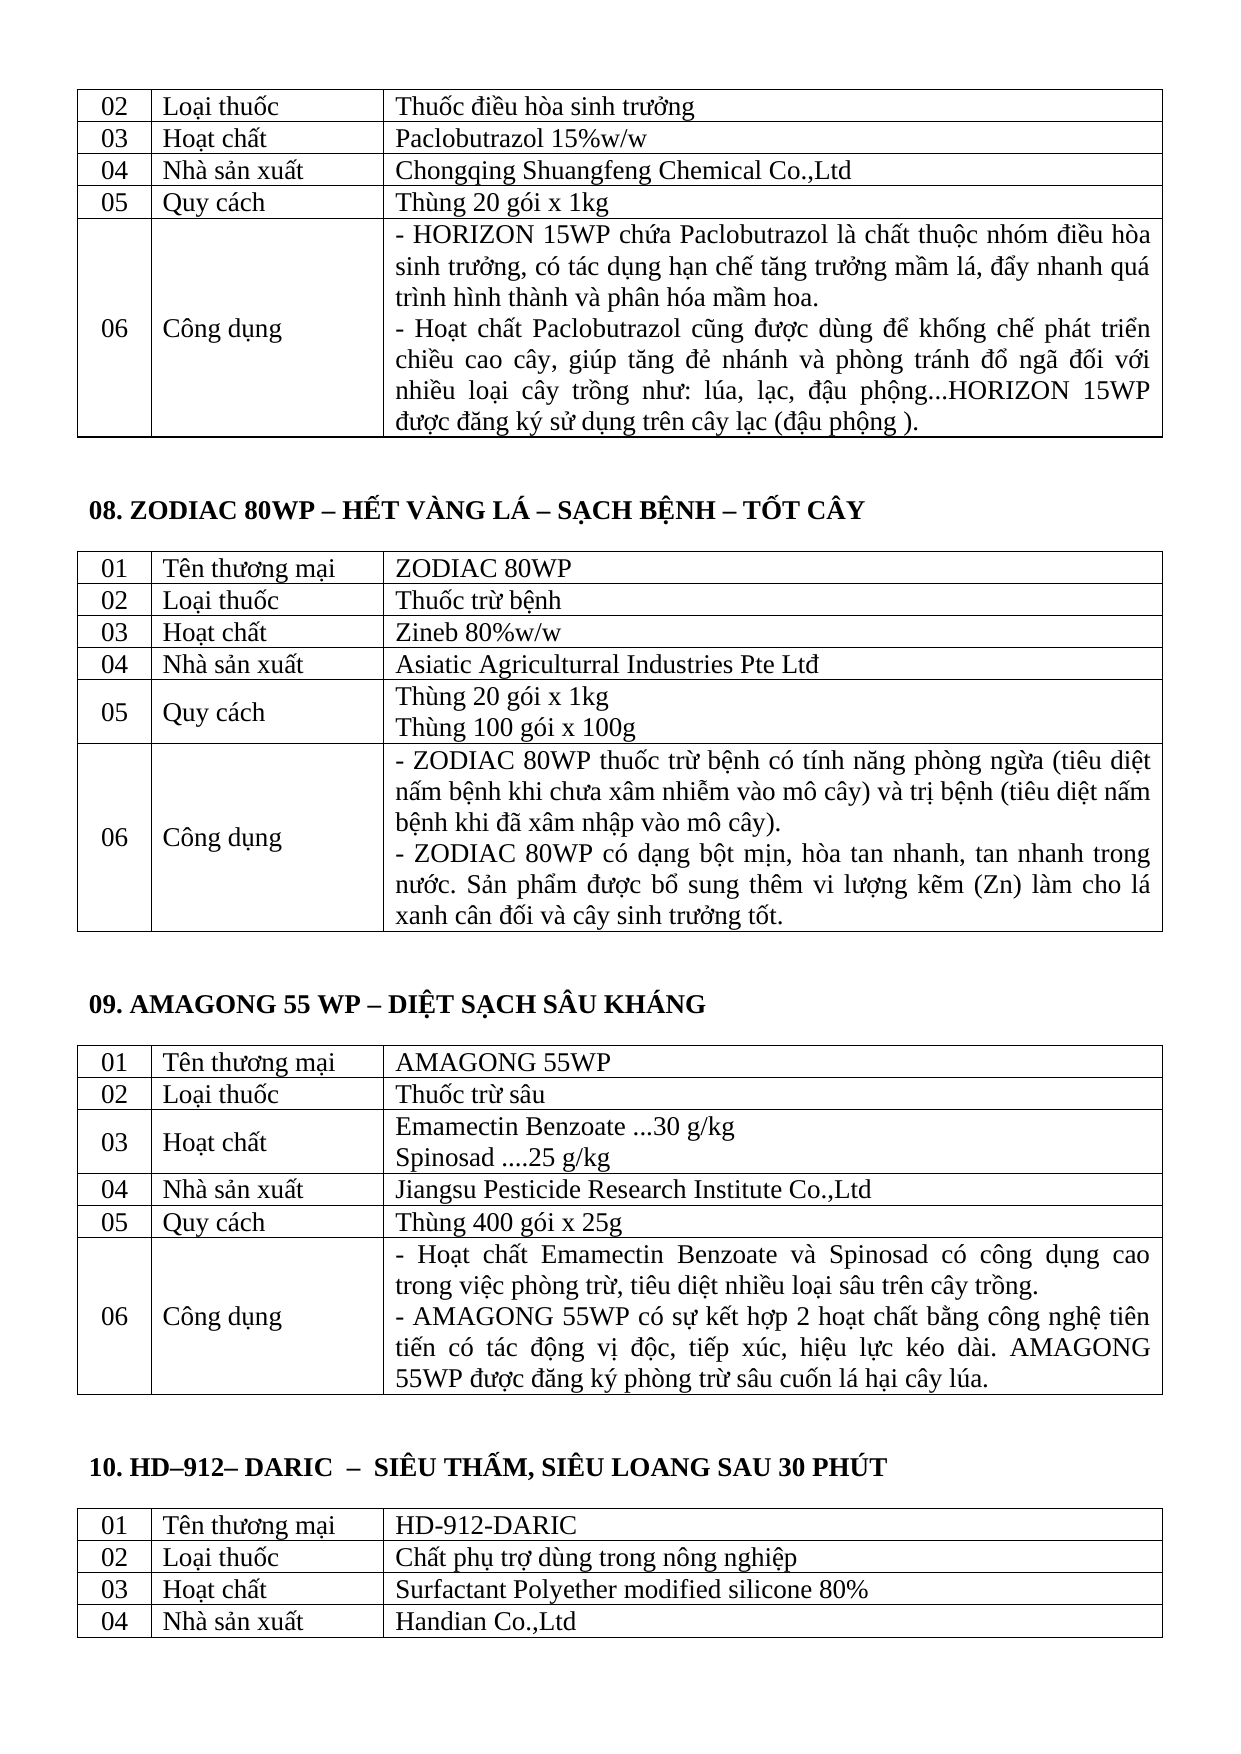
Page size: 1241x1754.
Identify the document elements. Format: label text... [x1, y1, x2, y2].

table_cell Loại thuốc [152, 1078, 383, 1109]
table_cell 05 [78, 680, 151, 743]
table_cell Quy cách [152, 186, 383, 217]
table_cell Nhà sản xuất [152, 1605, 383, 1637]
table_cell Thùng 20 gói x 1kg Thùng 100 gói x 100g [384, 680, 1162, 743]
table_cell Hoạt chất [152, 122, 383, 153]
table_cell - Hoạt chất Emamectin Benzoate và Spinosad có công dụng cao trong việc phòng trừ, tiêu diệt nhiều loại sâu trên cây trồng. - AMAGONG 55WP có sự kết hợp 2 hoạt chất bằng công nghệ tiên tiến có tác động vị độc, tiếp xúc, hiệu lực kéo dài. AMAGONG 55WP được đăng ký phòng trừ sâu cuốn lá hại cây lúa. [384, 1238, 1162, 1394]
table_cell 03 [78, 616, 151, 647]
table_cell Công dụng [152, 744, 383, 931]
table_cell Công dụng [152, 219, 383, 436]
table_cell Nhà sản xuất [152, 1174, 383, 1205]
table_cell Quy cách [152, 680, 383, 743]
table_cell Thuốc trừ bệnh [384, 584, 1162, 615]
table_cell Hoạt chất [152, 1573, 383, 1604]
table_cell Loại thuốc [152, 584, 383, 615]
table_cell Hoạt chất [152, 1110, 383, 1172]
table_cell Thùng 20 gói x 1kg [384, 186, 1162, 217]
table_cell 06 [78, 219, 151, 436]
table_cell Thùng 400 gói x 25g [384, 1206, 1162, 1237]
table_cell Chất phụ trợ dùng trong nông nghiệp [384, 1541, 1162, 1572]
table_cell 04 [78, 154, 151, 185]
text 09. AMAGONG 55 WP – DIỆT SẠCH SÂU KHÁNG [89, 988, 1152, 1019]
table_cell Hoạt chất [152, 616, 383, 647]
table_cell Zineb 80%w/w [384, 616, 1162, 647]
table_cell 03 [78, 1573, 151, 1604]
table_cell Surfactant Polyether modified silicone 80% [384, 1573, 1162, 1604]
table_cell Thuốc trừ sâu [384, 1078, 1162, 1109]
table_cell Loại thuốc [152, 1541, 383, 1572]
table_cell Asiatic Agriculturral Industries Pte Ltđ [384, 648, 1162, 679]
table_cell Thuốc điều hòa sinh trưởng [384, 90, 1162, 121]
table_header Tên thương mại [152, 552, 383, 583]
text 10. HD–912– DARIC – SIÊU THẤM, SIÊU LOANG SAU 30 PHÚT [89, 1451, 1152, 1482]
table_cell Loại thuốc [152, 90, 383, 121]
table_header 01 [78, 1509, 151, 1540]
table_header Tên thương mại [152, 1046, 383, 1077]
table_header 01 [78, 1046, 151, 1077]
table_cell Nhà sản xuất [152, 154, 383, 185]
table_cell Chongqing Shuangfeng Chemical Co.,Ltd [384, 154, 1162, 185]
table_cell 03 [78, 1110, 151, 1172]
table_cell Emamectin Benzoate ...30 g/kg Spinosad ....25 g/kg [384, 1110, 1162, 1172]
table_cell Handian Co.,Ltd [384, 1605, 1162, 1637]
table_cell 05 [78, 1206, 151, 1237]
table_cell 04 [78, 1605, 151, 1637]
table_cell 02 [78, 1541, 151, 1572]
table_cell 02 [78, 584, 151, 615]
table_cell Paclobutrazol 15%w/w [384, 122, 1162, 153]
table_header AMAGONG 55WP [384, 1046, 1162, 1077]
table_header ZODIAC 80WP [384, 552, 1162, 583]
table_cell 04 [78, 648, 151, 679]
table_cell Quy cách [152, 1206, 383, 1237]
table_cell 03 [78, 122, 151, 153]
table_cell - HORIZON 15WP chứa Paclobutrazol là chất thuộc nhóm điều hòa sinh trưởng, có tác dụng hạn chế tăng trưởng mầm lá, đẩy nhanh quá trình hình thành và phân hóa mầm hoa. - Hoạt chất Paclobutrazol cũng được dùng để khống chế phát triển chiều cao cây, giúp tăng đẻ nhánh và phòng tránh đổ ngã đối với nhiều loại cây trồng như: lúa, lạc, đậu phộng...HORIZON 15WP được đăng ký sử dụng trên cây lạc (đậu phộng ). [384, 219, 1162, 436]
table_cell 06 [78, 1238, 151, 1394]
table_cell Jiangsu Pesticide Research Institute Co.,Ltd [384, 1174, 1162, 1205]
table_cell 02 [78, 90, 151, 121]
table_cell Công dụng [152, 1238, 383, 1394]
table_cell Nhà sản xuất [152, 648, 383, 679]
table_cell 06 [78, 744, 151, 931]
table_header 01 [78, 552, 151, 583]
table_cell 04 [78, 1174, 151, 1205]
table_header HD-912-DARIC [384, 1509, 1162, 1540]
table_header Tên thương mại [152, 1509, 383, 1540]
table_cell - ZODIAC 80WP thuốc trừ bệnh có tính năng phòng ngừa (tiêu diệt nấm bệnh khi chưa xâm nhiễm vào mô cây) và trị bệnh (tiêu diệt nấm bệnh khi đã xâm nhập vào mô cây). - ZODIAC 80WP có dạng bột mịn, hòa tan nhanh, tan nhanh trong nước. Sản phẩm được bổ sung thêm vi lượng kẽm (Zn) làm cho lá xanh cân đối và cây sinh trưởng tốt. [384, 744, 1162, 931]
table_cell 02 [78, 1078, 151, 1109]
text 08. ZODIAC 80WP – HẾT VÀNG LÁ – SẠCH BỆNH – TỐT CÂY [89, 494, 1152, 525]
table_cell 05 [78, 186, 151, 217]
